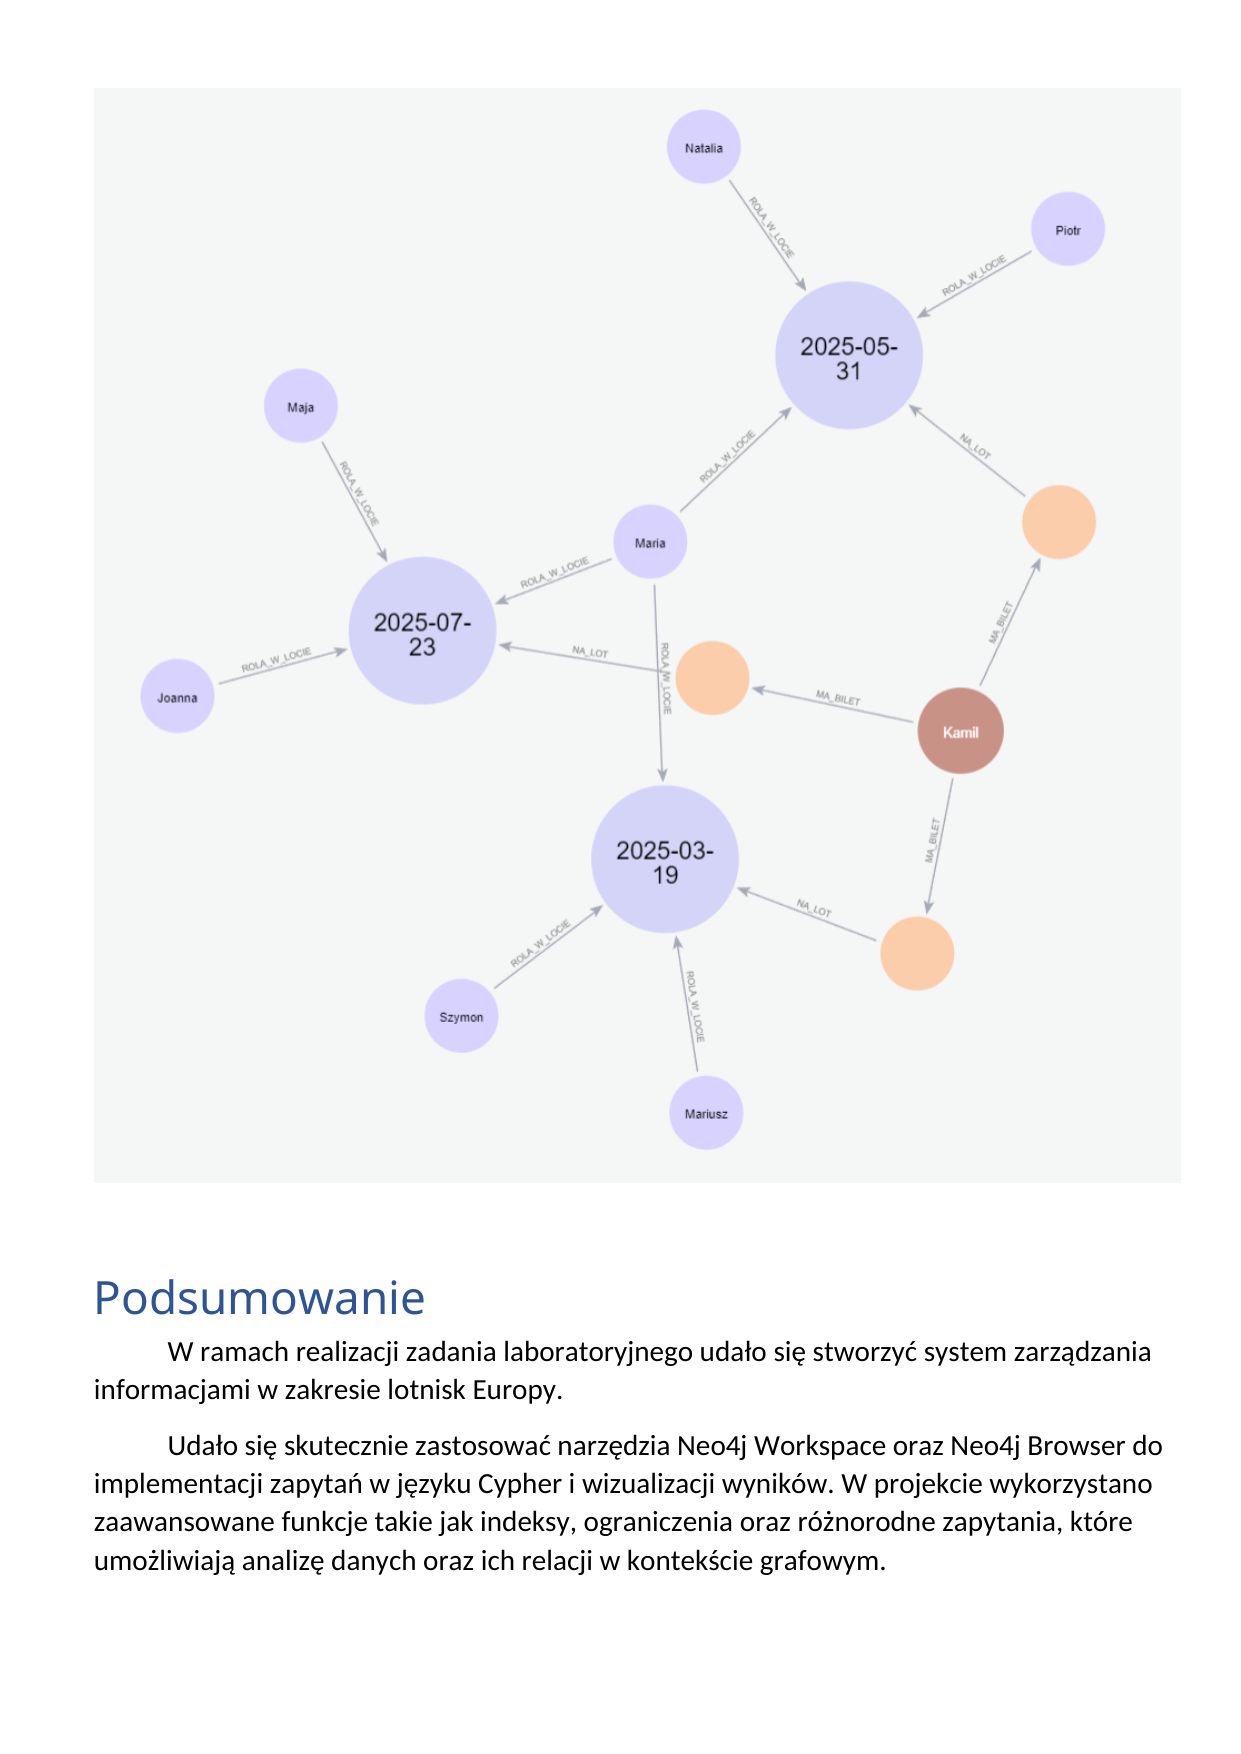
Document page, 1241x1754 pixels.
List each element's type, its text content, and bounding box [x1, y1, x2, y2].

text Udało się skutecznie zastosować narzędzia Neo4j Workspace oraz Neo4j Browser do implementacji zapytań w języku Cypher i wizualizacji wyników. W projekcie wykorzystano zaawansowane funkcje takie jak indeksy, ograniczenia oraz różnorodne zapytania, które umożliwiają analizę danych oraz ich relacji w kontekście grafowym. [94, 1427, 1181, 1577]
text W ramach realizacji zadania laboratoryjnego udało się stworzyć system zarządzania informacjami w zakresie lotnisk Europy. [94, 1333, 1181, 1407]
picture [93, 88, 1182, 1183]
subtitle Podsumowanie [94, 1266, 1181, 1328]
